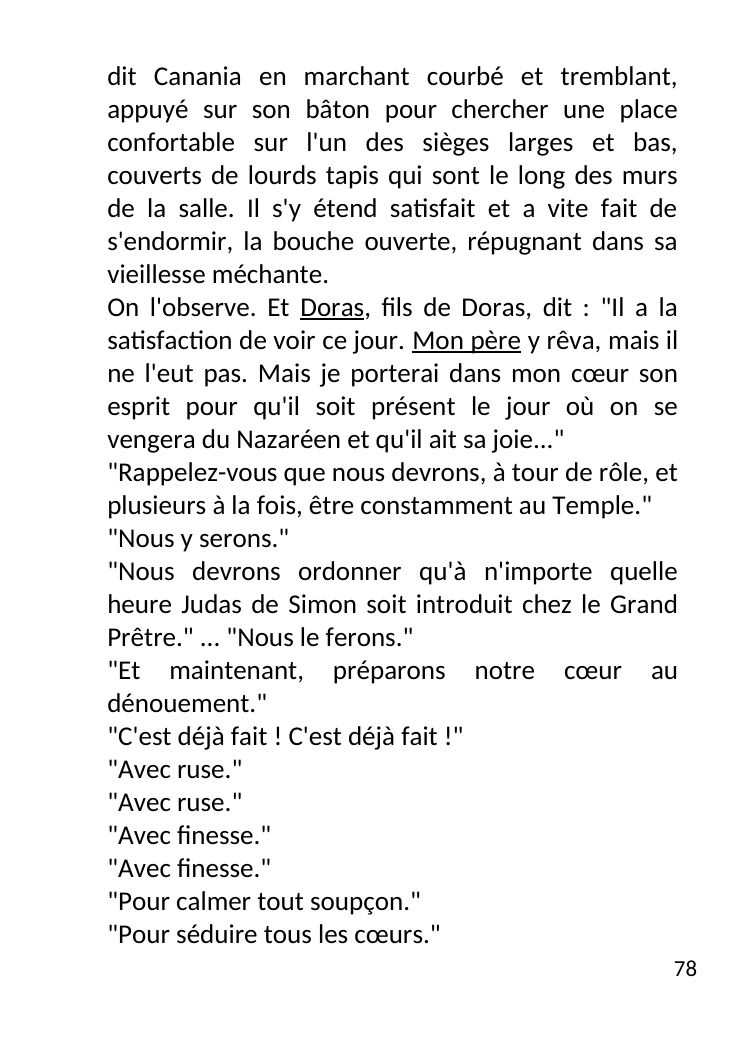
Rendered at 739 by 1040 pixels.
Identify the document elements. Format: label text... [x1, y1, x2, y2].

text "Rappelez-vous que nous devrons, à tour de rôle, et plusieurs à la fois, être constamment au Temple." [107, 455, 678, 521]
text "Avec ruse." [107, 752, 678, 786]
text "C'est déjà fait ! C'est déjà fait !" [107, 719, 678, 752]
text "Pour séduire tous les cœurs." [107, 918, 678, 951]
text "Avec finesse." [107, 818, 678, 852]
text "Avec finesse." [107, 852, 678, 884]
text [107, 59, 678, 290]
text "Pour calmer tout soupçon." [107, 884, 678, 918]
text "Nous y serons." [107, 521, 678, 554]
text "Nous devrons ordonner qu'à n'importe quelle heure Judas de Simon soit introduit chez le Grand Prêtre." ... "Nous le ferons." [107, 554, 678, 653]
text "Avec ruse." [107, 786, 678, 818]
text On l'observe. Et Doras, fils de Doras, dit : "Il a la satisfaction de voir ce jour. Mon père y rêva, mais il ne l'eut pas. Mais je porterai dans mon cœur son esprit pour qu'il soit présent le jour où on se vengera du Nazaréen et qu'il ait sa joie..." [107, 290, 678, 455]
text "Et maintenant, préparons notre cœur au dénouement." [107, 653, 678, 719]
